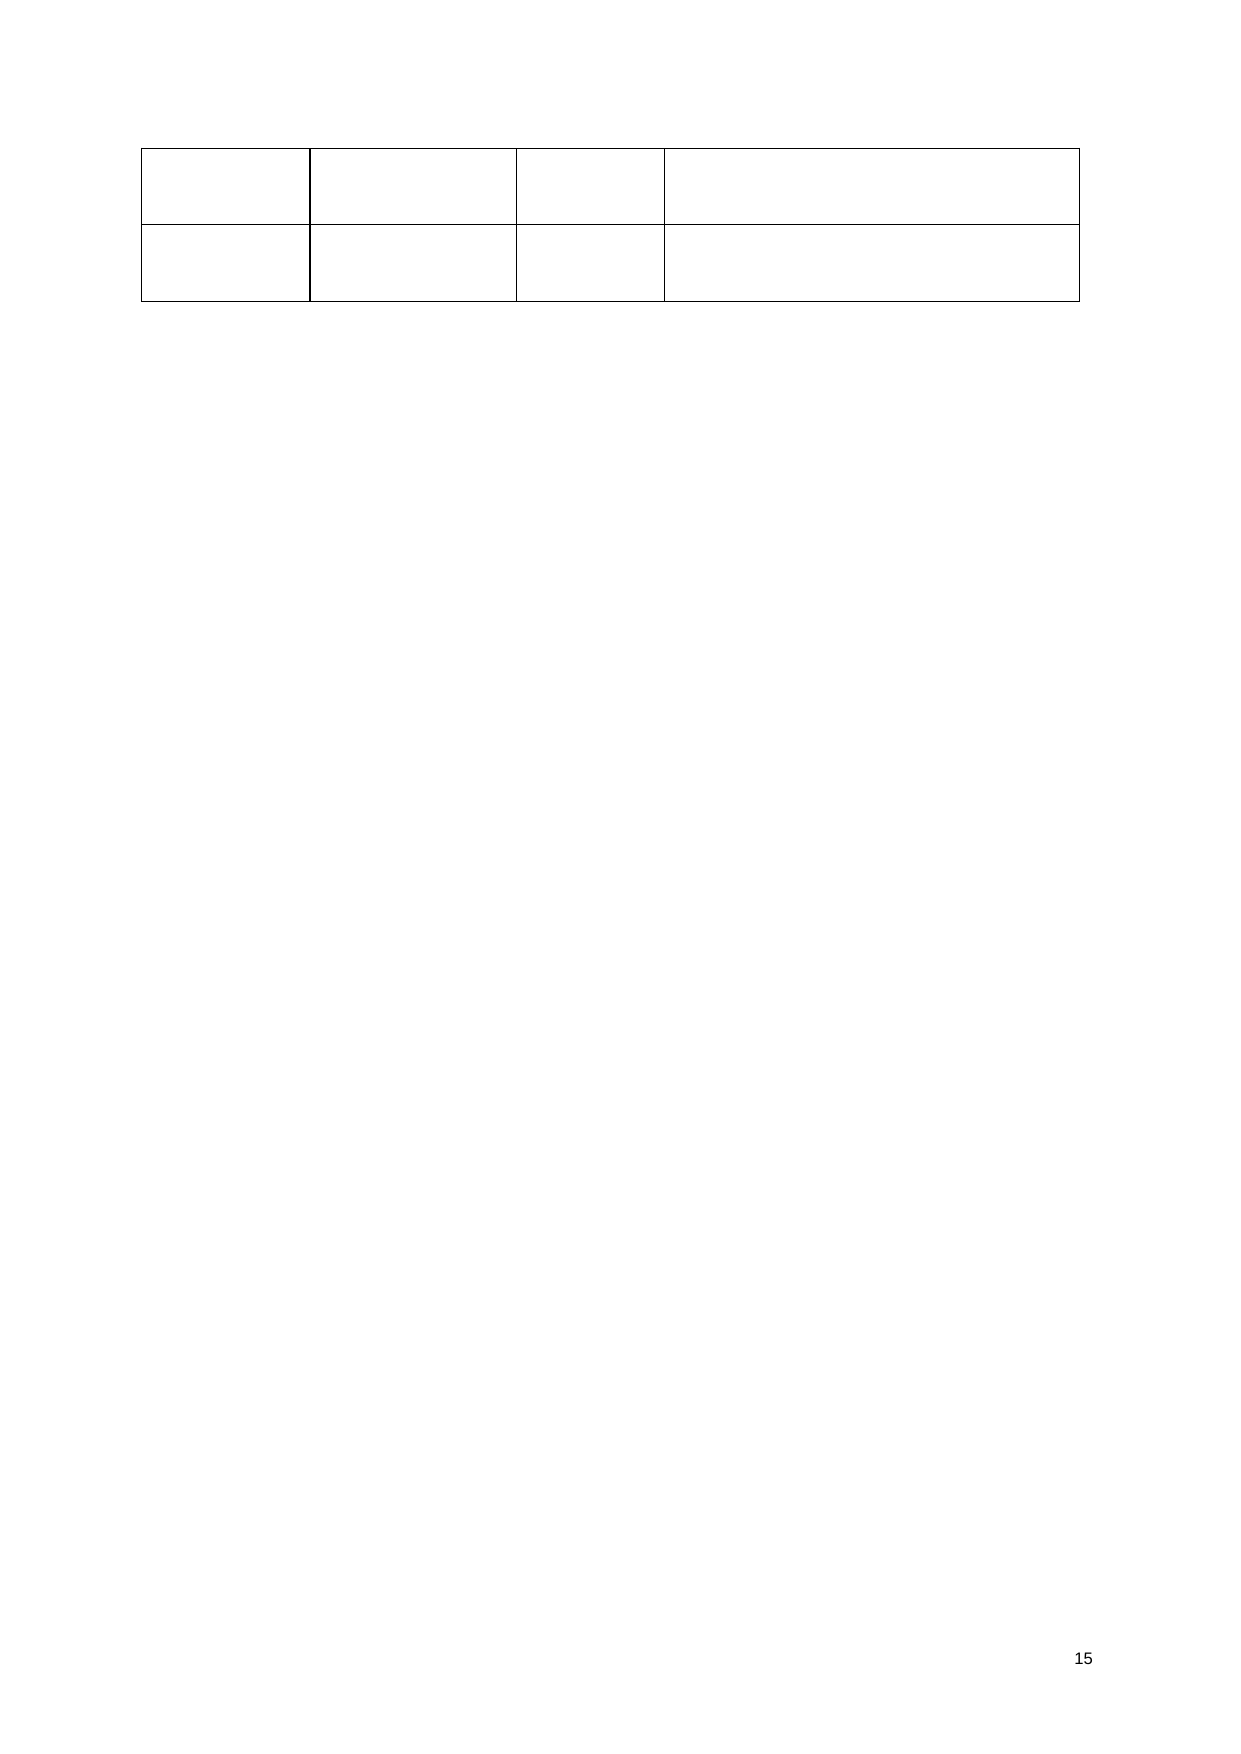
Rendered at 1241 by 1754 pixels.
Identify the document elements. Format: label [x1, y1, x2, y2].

table_cell [142, 149, 309, 224]
table_cell [517, 149, 664, 224]
table_cell [142, 225, 309, 301]
table_cell [665, 225, 1079, 301]
table_cell [517, 225, 664, 301]
table_cell [665, 149, 1079, 224]
table_cell [311, 225, 516, 301]
table_cell [311, 149, 516, 224]
